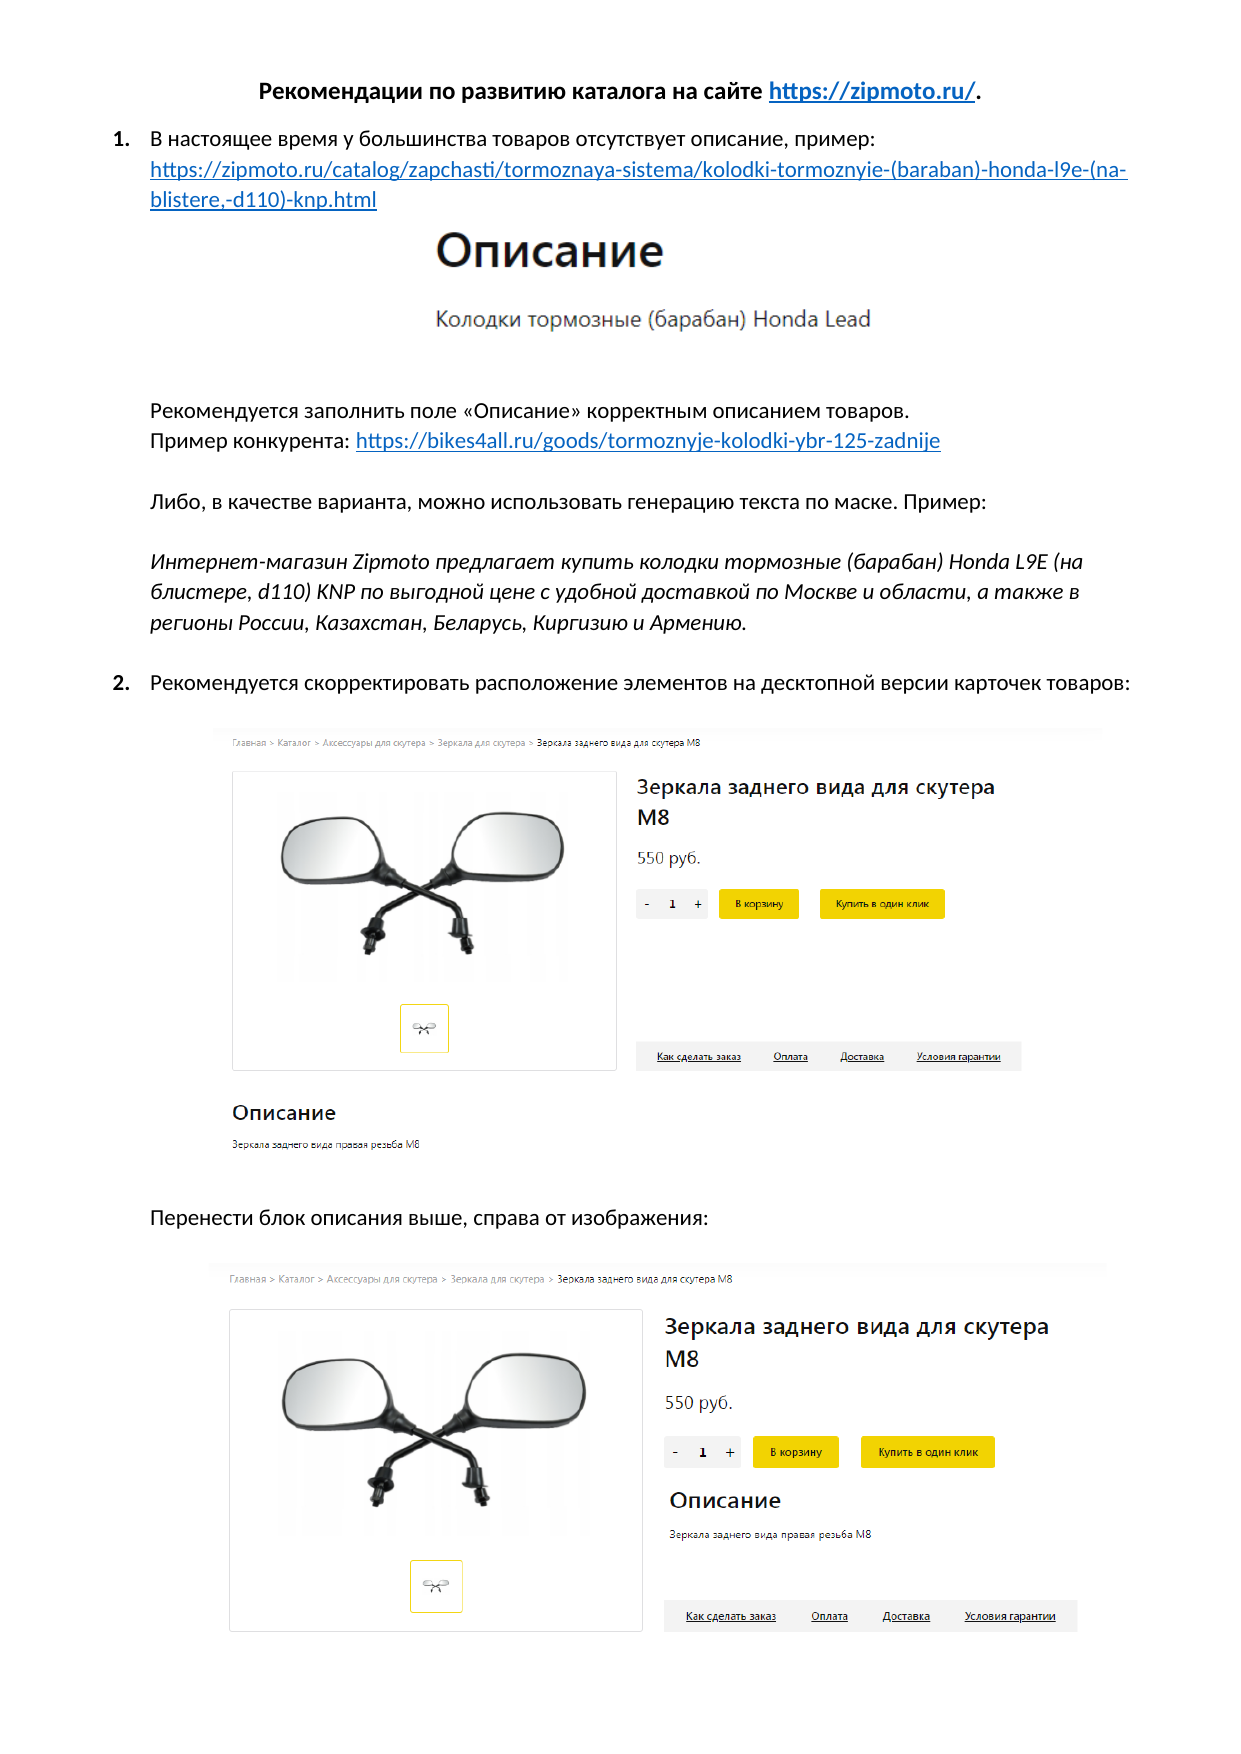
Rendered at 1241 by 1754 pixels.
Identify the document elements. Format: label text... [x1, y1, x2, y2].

list Пример конкурента: https://bikes4all.ru/goods/tormoznyje-kolodki-ybr-125-zadnije [150, 426, 1165, 454]
list https://zipmoto.ru/catalog/zapchasti/tormoznaya-sistema/kolodki-tormoznyie-(baraban)-honda-l9e-(na-blistere,-d110)-knp.html [150, 155, 1165, 213]
list Либо, в качестве варианта, можно использовать генерацию текста по маске. Пример: [150, 487, 1165, 515]
list В настоящее время у большинства товаров отсутствует описание, пример: [112, 124, 1165, 153]
list Интернет-магазин Zipmoto предлагает купить колодки тормозные (барабан) Honda L9E (на блистере, d110) KNP по выгодной цене с удобной доставкой по Москве и области, а также в регионы России, Казахстан, Беларусь, Киргизию и Армению. [150, 547, 1165, 636]
text Рекомендации по развитию каталога на сайте https://zipmoto.ru/. [75, 75, 1165, 106]
list Рекомендуется заполнить поле «Описание» корректным описанием товаров. [150, 396, 1165, 424]
list Перенести блок описания выше, справа от изображения: [150, 1203, 1165, 1231]
picture [417, 215, 898, 364]
list Рекомендуется скорректировать расположение элементов на десктопной версии карточек товаров: [112, 668, 1165, 696]
